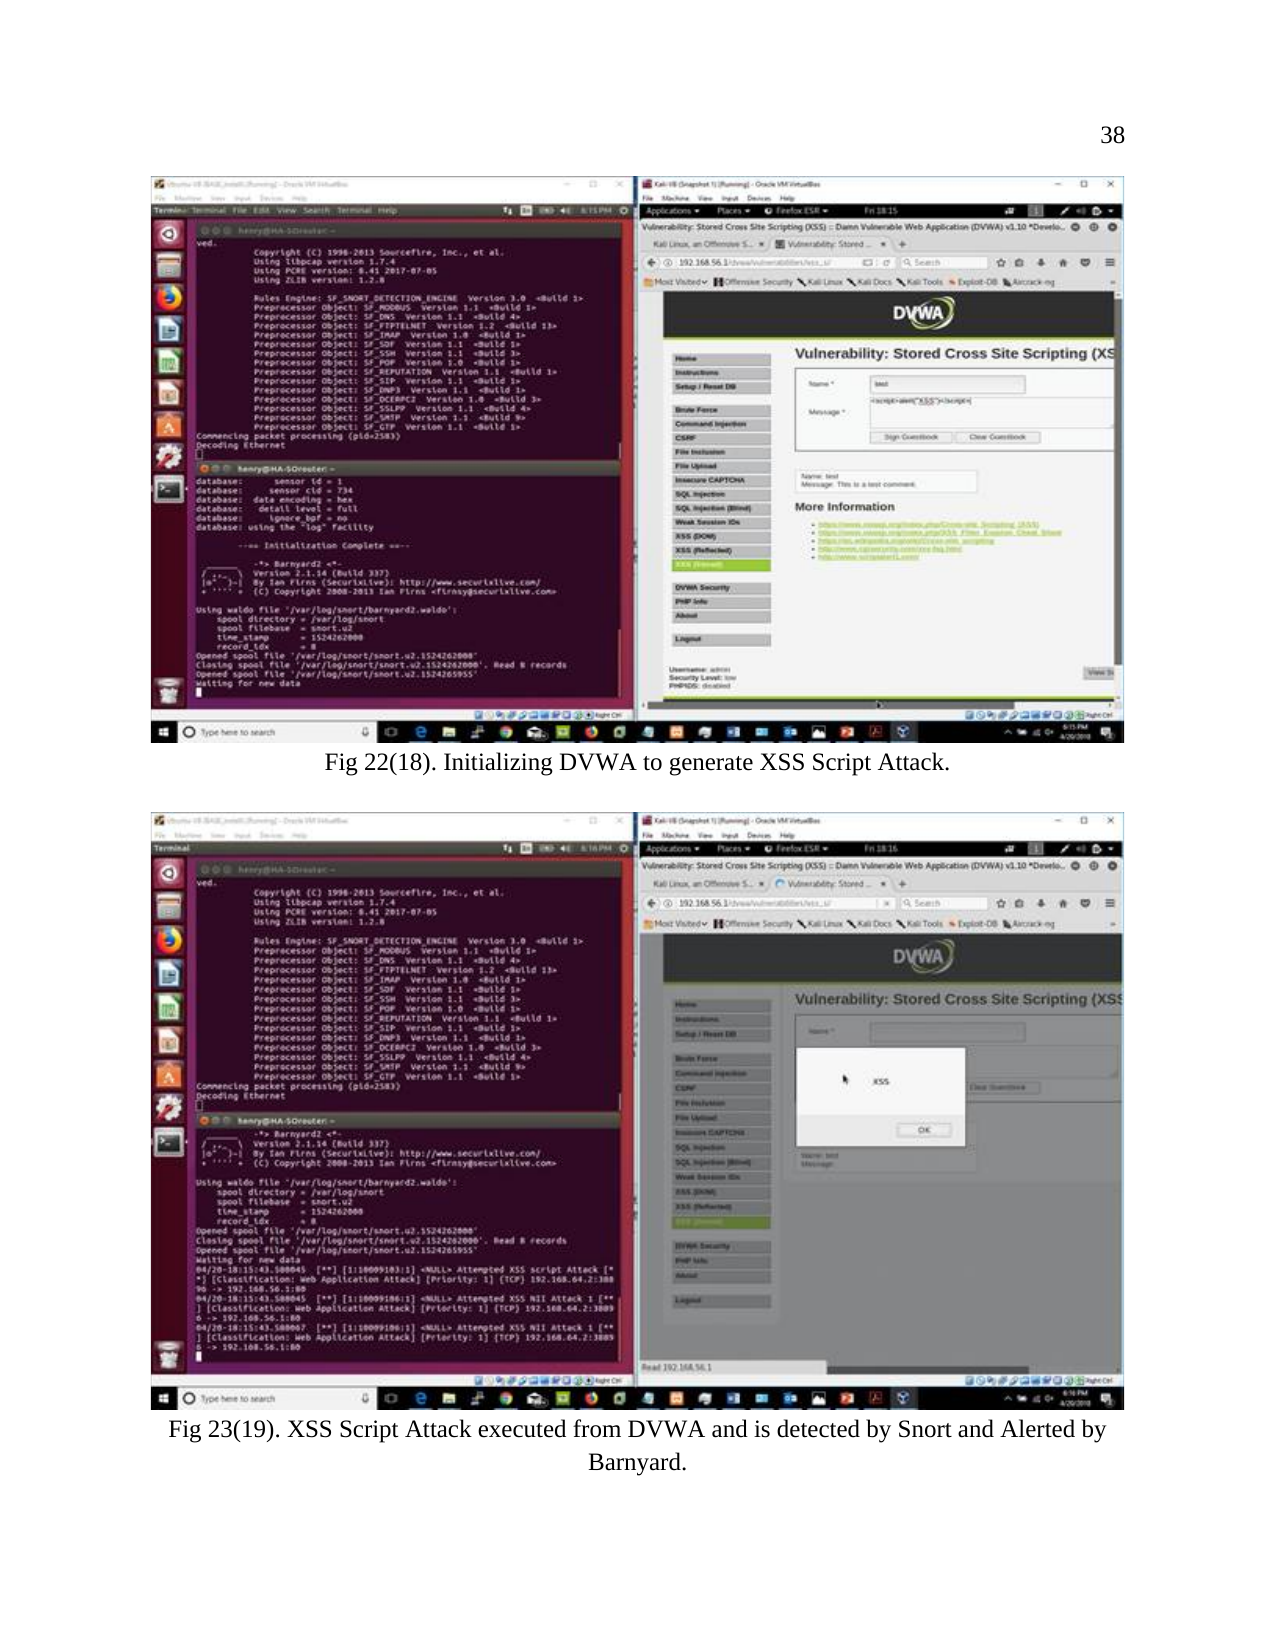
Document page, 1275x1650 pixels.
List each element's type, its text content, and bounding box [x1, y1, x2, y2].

picture [150, 176, 1125, 743]
text Fig 22(18). Initializing DVWA to generate XSS Script Attack. [150, 747, 1125, 775]
picture [150, 812, 1125, 1410]
text Fig 23(19). XSS Script Attack executed from DVWA and is detected by Snort and Alerted by Barnyard. [150, 1414, 1125, 1475]
